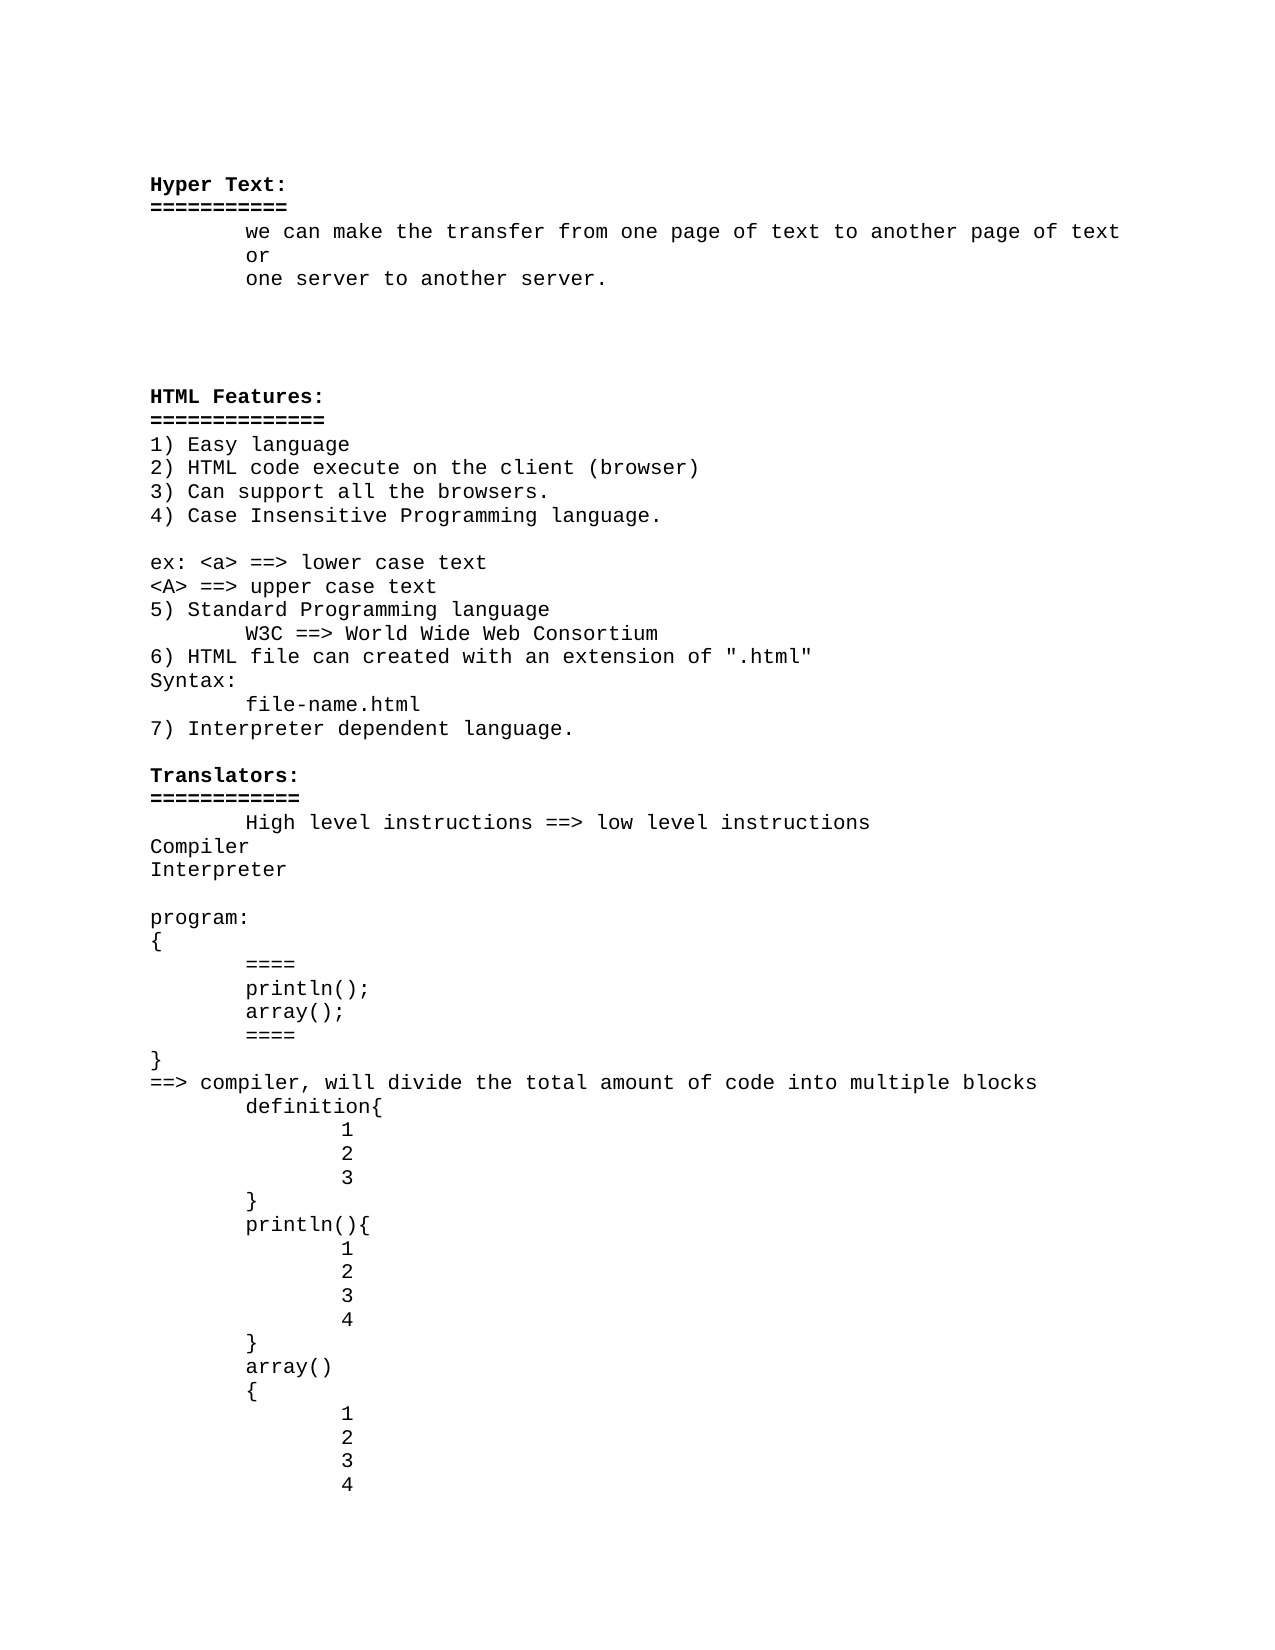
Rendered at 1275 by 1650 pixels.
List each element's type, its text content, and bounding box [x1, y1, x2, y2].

text 1 [150, 1119, 1125, 1143]
text 3 [150, 1285, 1125, 1309]
text Compiler [150, 836, 1125, 859]
text } [150, 1332, 1125, 1356]
text 3 [150, 1167, 1125, 1190]
text <A> ==> upper case text [150, 576, 1125, 599]
text 5) Standard Programming language [150, 599, 1125, 623]
text one server to another server. [150, 268, 1125, 292]
text Hyper Text: [150, 174, 1125, 197]
text 3) Can support all the browsers. [150, 481, 1125, 505]
text Syntax: [150, 670, 1125, 694]
text file-name.html [150, 694, 1125, 717]
text println(); [150, 978, 1125, 1001]
text W3C ==> World Wide Web Consortium [150, 623, 1125, 647]
text ============== [150, 410, 1125, 434]
text array() [150, 1356, 1125, 1379]
text array(); [150, 1001, 1125, 1025]
text or [150, 244, 1125, 268]
text 6) HTML file can created with an extension of ".html" [150, 647, 1125, 670]
text { [150, 1379, 1125, 1403]
text ============ [150, 788, 1125, 812]
text println(){ [150, 1214, 1125, 1238]
text High level instructions ==> low level instructions [150, 812, 1125, 836]
text } [150, 1190, 1125, 1214]
text 2) HTML code execute on the client (browser) [150, 457, 1125, 481]
text ==> compiler, will divide the total amount of code into multiple blocks [150, 1072, 1125, 1096]
text 1) Easy language [150, 434, 1125, 457]
text 4 [150, 1474, 1125, 1498]
text Translators: [150, 765, 1125, 788]
text definition{ [150, 1096, 1125, 1119]
text 2 [150, 1427, 1125, 1451]
text 4) Case Insensitive Programming language. [150, 505, 1125, 528]
text 7) Interpreter dependent language. [150, 717, 1125, 741]
text ==== [150, 1025, 1125, 1048]
text 1 [150, 1238, 1125, 1261]
text 4 [150, 1309, 1125, 1332]
text we can make the transfer from one page of text to another page of text [150, 221, 1125, 244]
text ex: <a> ==> lower case text [150, 552, 1125, 576]
text { [150, 930, 1125, 954]
text 3 [150, 1451, 1125, 1474]
text =========== [150, 197, 1125, 221]
text } [150, 1048, 1125, 1072]
text 2 [150, 1261, 1125, 1285]
text Interpreter [150, 859, 1125, 883]
text 2 [150, 1143, 1125, 1167]
text ==== [150, 954, 1125, 978]
text 1 [150, 1403, 1125, 1427]
text HTML Features: [150, 386, 1125, 410]
text program: [150, 907, 1125, 930]
